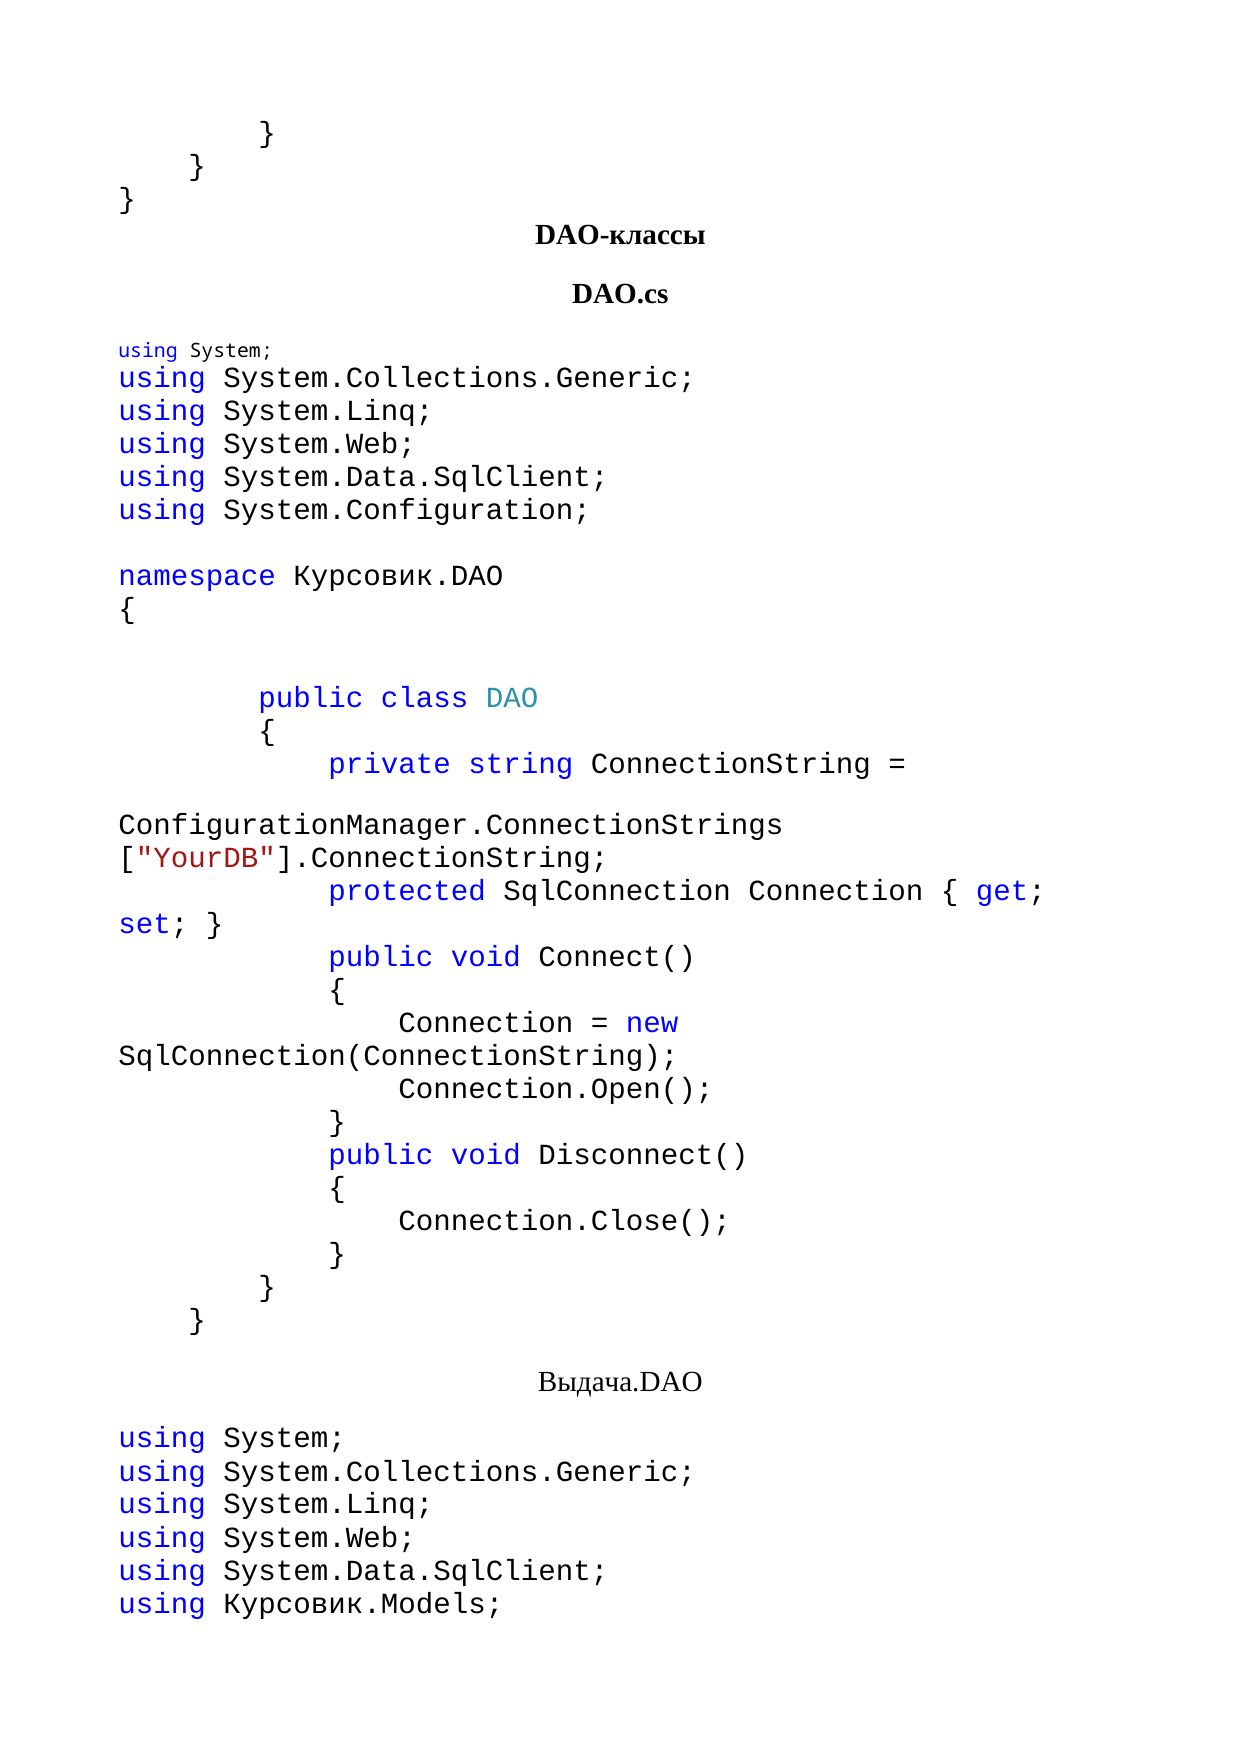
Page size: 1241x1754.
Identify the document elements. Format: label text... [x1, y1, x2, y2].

text ConfigurationManager.ConnectionStrings["YourDB"].ConnectionString; [118, 782, 1122, 876]
text using System.Web; [118, 1523, 1122, 1556]
text DAO.cs [118, 277, 1122, 310]
text using Курсовик.Models; [118, 1589, 1122, 1622]
text } [118, 184, 1122, 217]
text { [118, 594, 1122, 627]
text } [118, 118, 1122, 151]
text Выдача.DAO [118, 1364, 1122, 1398]
text using System; [118, 336, 1122, 363]
text private string ConnectionString = [118, 749, 1122, 782]
text Сonnection = new SqlConnection(ConnectionString); [118, 1008, 1122, 1074]
text DAO-классы [118, 217, 1122, 251]
text } [118, 1272, 1122, 1306]
text using System.Collections.Generic; [118, 1457, 1122, 1490]
text using System.Data.SqlClient; [118, 1556, 1122, 1589]
text { [118, 975, 1122, 1008]
text } [118, 1306, 1122, 1338]
text public class DAO [118, 683, 1122, 716]
text public void Disconnect() [118, 1140, 1122, 1173]
text Сonnection.Open(); [118, 1074, 1122, 1107]
text public void Connect() [118, 942, 1122, 975]
text { [118, 1173, 1122, 1206]
text } [118, 1107, 1122, 1140]
text using System.Data.SqlClient; [118, 462, 1122, 495]
text using System.Web; [118, 429, 1122, 462]
text namespace Курсовик.DAO [118, 561, 1122, 594]
text using System.Linq; [118, 1490, 1122, 1523]
text } [118, 1239, 1122, 1272]
text { [118, 716, 1122, 749]
text protected SqlConnection Сonnection { get; set; } [118, 876, 1122, 942]
text using System.Configuration; [118, 495, 1122, 528]
text using System; [118, 1424, 1122, 1457]
text Сonnection.Close(); [118, 1206, 1122, 1239]
text } [118, 151, 1122, 184]
text using System.Collections.Generic; [118, 363, 1122, 396]
text using System.Linq; [118, 396, 1122, 429]
